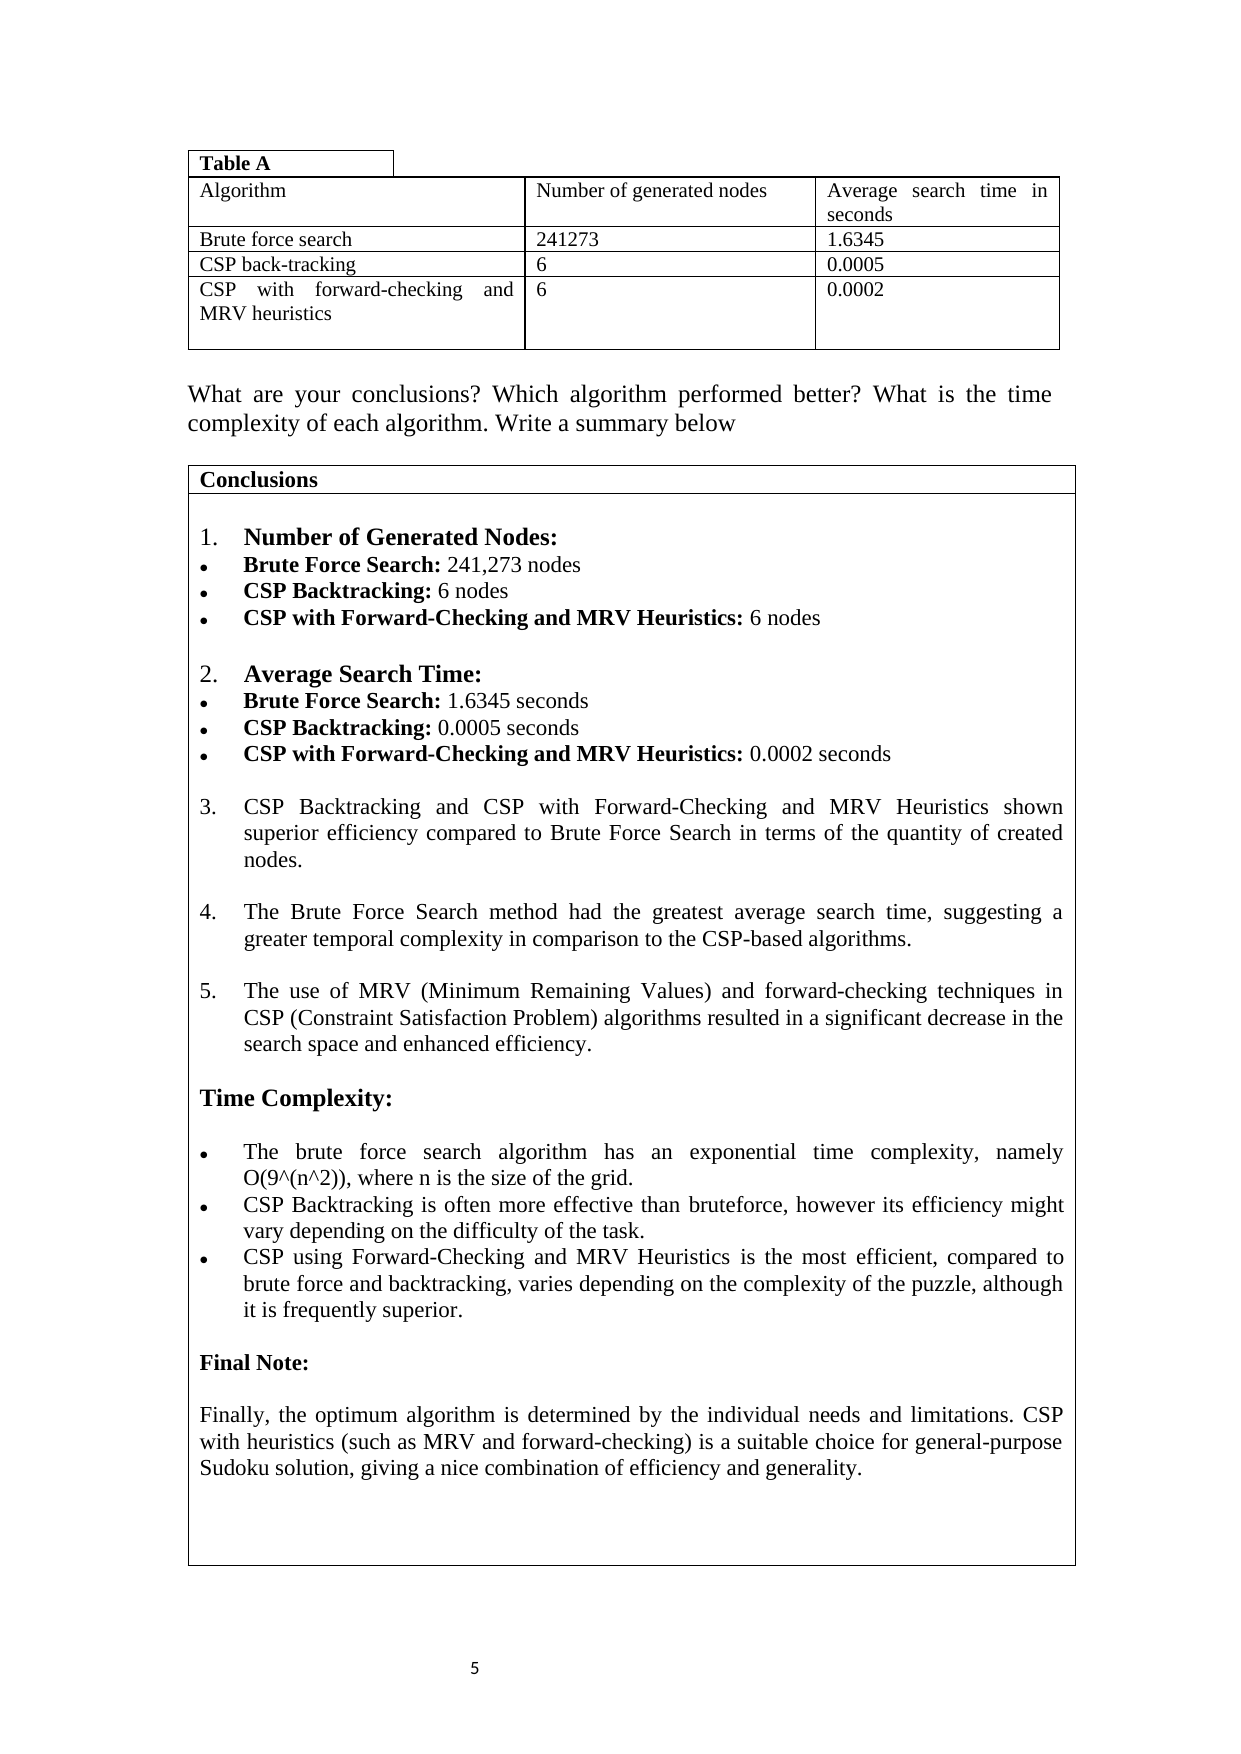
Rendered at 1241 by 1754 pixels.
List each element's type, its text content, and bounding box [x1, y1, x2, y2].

text What are your conclusions? Which algorithm performed better? What is the time complexity of each algorithm. Write a summary below [187, 379, 1053, 436]
table_header Conclusions [189, 466, 1075, 492]
table_cell Number of Generated Nodes: Brute Force Search: 241,273 nodes CSP Backtracking: 6 nodes CSP with Forward-Checking and MRV Heuristics: 6 nodes Average Search Time: Brute Force Search: 1.6345 seconds CSP Backtracking: 0.0005 seconds CSP with Forward-Checking and MRV Heuristics: 0.0002 seconds CSP Backtracking and CSP with Forward-Checking and MRV Heuristics shown superior efficiency compared to Brute Force Search in terms of the quantity of created nodes. The Brute Force Search method had the greatest average search time, suggesting a greater temporal complexity in comparison to the CSP-based algorithms. The use of MRV (Minimum Remaining Values) and forward-checking techniques in CSP (Constraint Satisfaction Problem) algorithms resulted in a significant decrease in the search space and enhanced efficiency. Time Complexity: The brute force search algorithm has an exponential time complexity, namely O(9^(n^2)), where n is the size of the grid. CSP Backtracking is often more effective than bruteforce, however its efficiency might vary depending on the difficulty of the task. CSP using Forward-Checking and MRV Heuristics is the most efficient, compared to brute force and backtracking, varies depending on the complexity of the puzzle, although it is frequently superior. Final Note: Finally, the optimum algorithm is determined by the individual needs and limitations. CSP with heuristics (such as MRV and forward-checking) is a suitable choice for general-purpose Sudoku solution, giving a nice combination of efficiency and generality. [189, 494, 1075, 1564]
table_cell CSP back-tracking [189, 252, 524, 276]
table_cell 6 [526, 277, 815, 349]
table_cell 0.0002 [816, 277, 1059, 349]
table_cell 241273 [526, 227, 815, 251]
table_cell Brute force search [189, 227, 524, 251]
table_cell 6 [526, 252, 815, 276]
table_header Table A [189, 151, 393, 176]
table_cell Average search time in seconds [816, 178, 1059, 226]
table_cell 1.6345 [816, 227, 1059, 251]
table_cell 0.0005 [816, 252, 1059, 276]
table_cell CSP with forward-checking and MRV heuristics [189, 277, 524, 349]
table_cell Number of generated nodes [526, 178, 815, 226]
table_cell Algorithm [189, 178, 524, 226]
